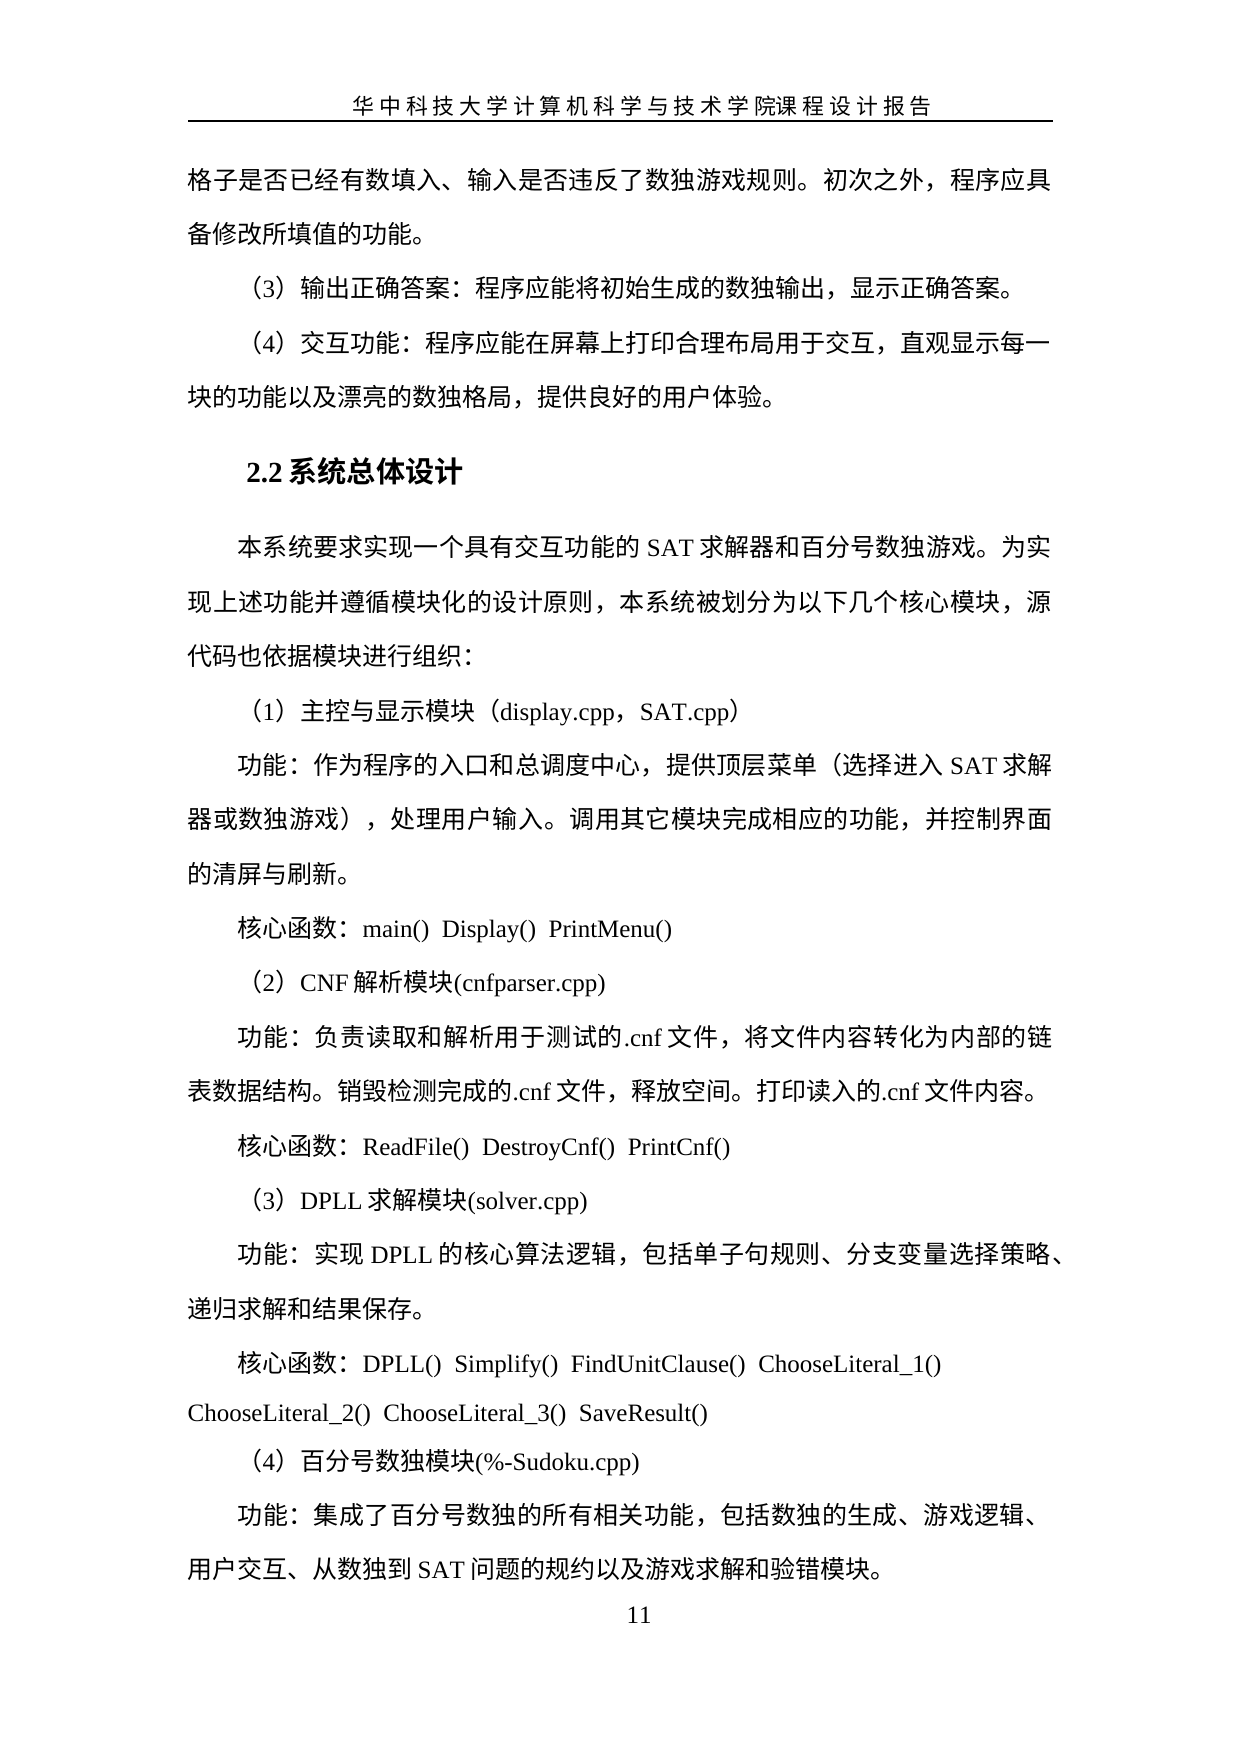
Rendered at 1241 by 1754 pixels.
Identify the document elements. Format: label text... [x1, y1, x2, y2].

text 功能：实现DPLL的核心算法逻辑，包括单子句规则、分支变量选择策略、递归求解和结果保存。 [187, 1235, 1053, 1325]
text （3）DPLL求解模块(solver.cpp) [187, 1180, 1053, 1217]
text 2.2系统总体设计 [187, 448, 1053, 491]
text （3）输出正确答案：程序应能将初始生成的数独输出，显示正确答案。 [187, 269, 1053, 305]
text 核心函数：main() Display() PrintMenu() [187, 908, 1053, 945]
text （2）CNF解析模块(cnfparser.cpp) [187, 963, 1053, 999]
text 核心函数：ReadFile() DestroyCnf() PrintCnf() [187, 1126, 1053, 1162]
text 功能：集成了百分号数独的所有相关功能，包括数独的生成、游戏逻辑、用户交互、从数独到SAT问题的规约以及游戏求解和验错模块。 [187, 1495, 1053, 1586]
text （4）交互功能：程序应能在屏幕上打印合理布局用于交互，直观显示每一块的功能以及漂亮的数独格局，提供良好的用户体验。 [187, 323, 1053, 414]
text 核心函数：DPLL() Simplify() FindUnitClause() ChooseLiteral_1() [187, 1343, 1053, 1380]
text 功能：作为程序的入口和总调度中心，提供顶层菜单（选择进入SAT求解器或数独游戏），处理用户输入。调用其它模块完成相应的功能，并控制界面的清屏与刷新。 [187, 745, 1053, 890]
text （4）百分号数独模块(%-Sudoku.cpp) [187, 1441, 1053, 1477]
text ChooseLiteral_2() ChooseLiteral_3() SaveResult() [187, 1398, 1053, 1427]
text （1）主控与显示模块（display.cpp，SAT.cpp） [187, 691, 1053, 727]
text 本系统要求实现一个具有交互功能的SAT求解器和百分号数独游戏。为实现上述功能并遵循模块化的设计原则，本系统被划分为以下几个核心模块，源代码也依据模块进行组织： [187, 528, 1053, 673]
text 功能：负责读取和解析用于测试的.cnf文件，将文件内容转化为内部的链表数据结构。销毁检测完成的.cnf文件，释放空间。打印读入的.cnf文件内容。 [187, 1017, 1053, 1108]
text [187, 160, 1053, 251]
